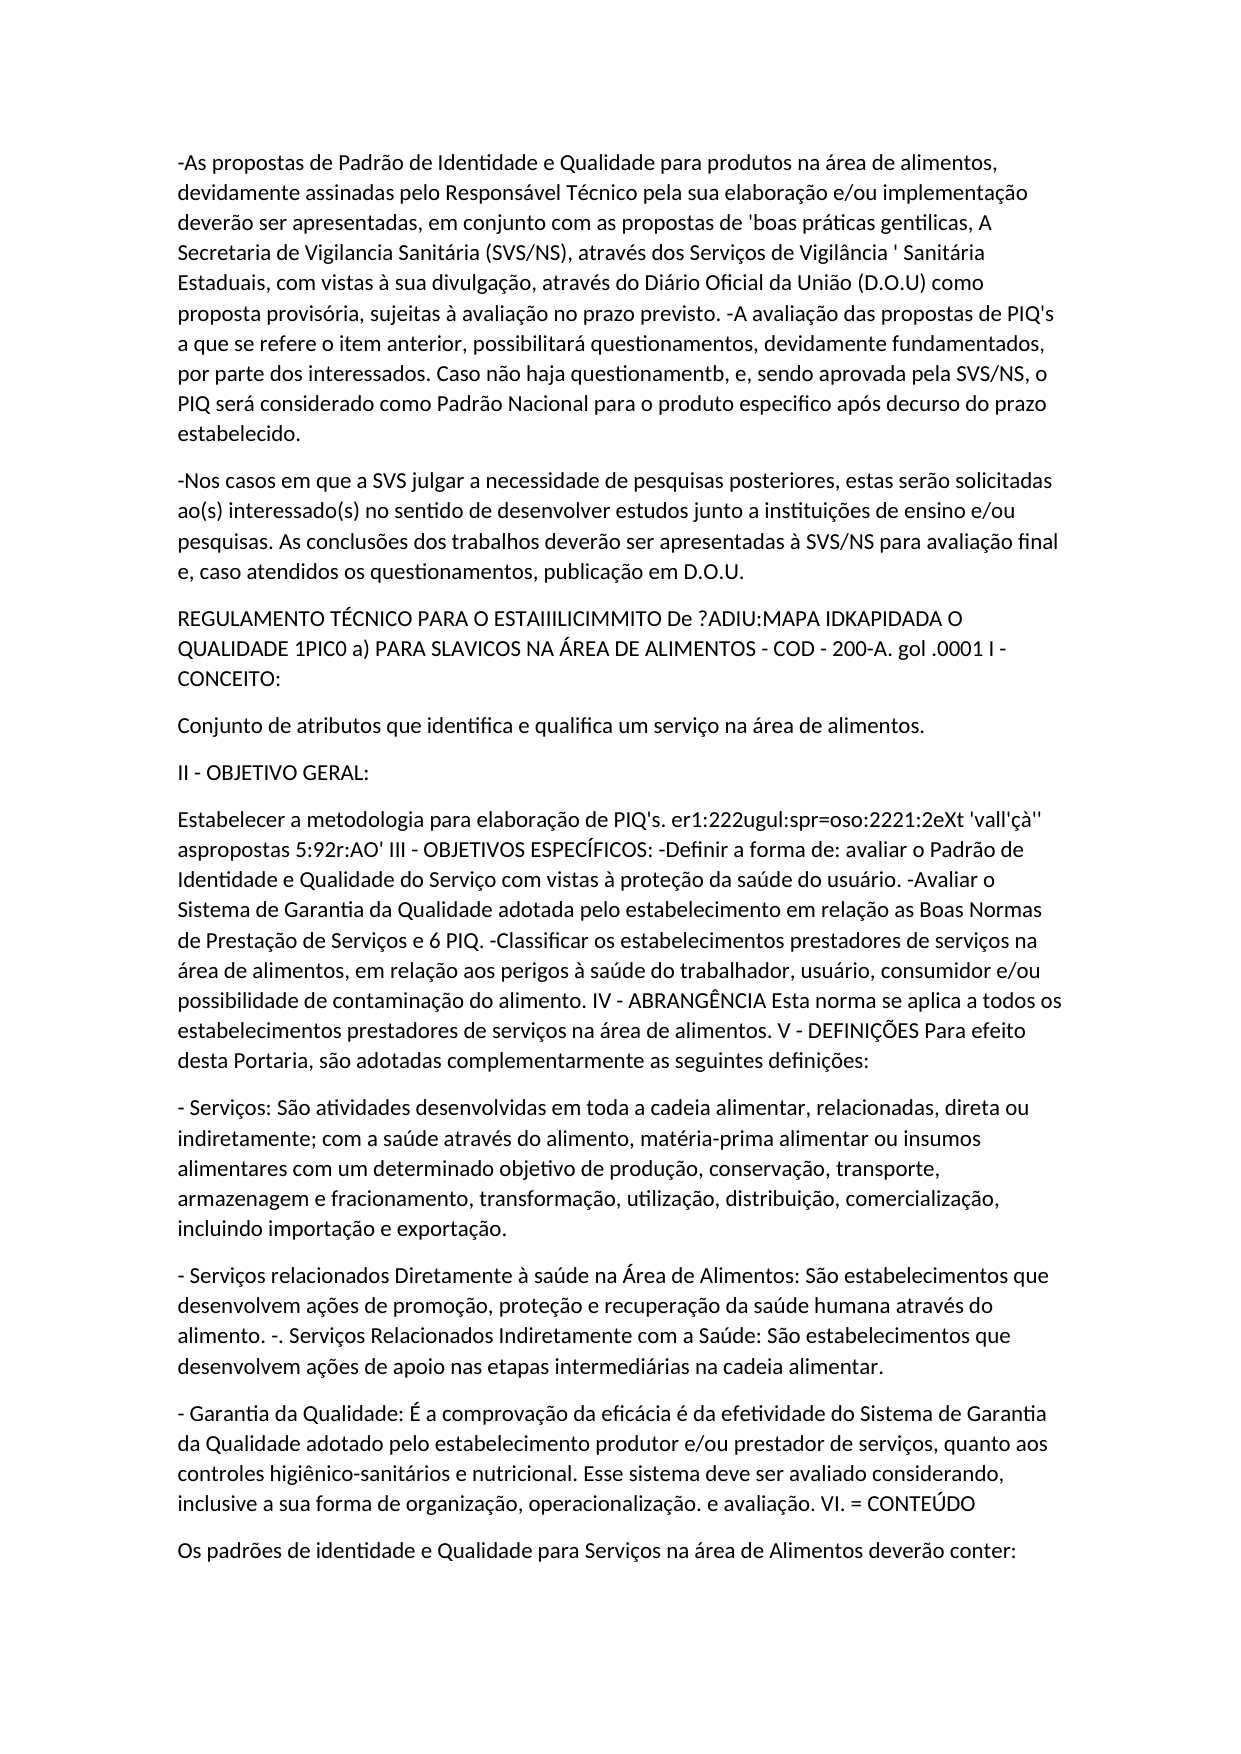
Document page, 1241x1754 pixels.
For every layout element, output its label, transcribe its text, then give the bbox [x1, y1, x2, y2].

text REGULAMENTO TÉCNICO PARA O ESTAIIILICIMMITO De ?ADIU:MAPA IDKAPIDADA O QUALIDADE 1PIC0 a) PARA SLAVICOS NA ÁREA DE ALIMENTOS - COD - 200-A. gol .0001 I - CONCEITO: [177, 604, 1063, 692]
text II - OBJETIVO GERAL: [177, 758, 1063, 786]
text - Garantia da Qualidade: É a comprovação da eficácia é da efetividade do Sistema de Garantia da Qualidade adotado pelo estabelecimento produtor e/ou prestador de serviços, quanto aos controles higiênico-sanitários e nutricional. Esse sistema deve ser avaliado considerando, inclusive a sua forma de organização, operacionalização. e avaliação. VI. = CONTEÚDO [177, 1399, 1063, 1517]
text -As propostas de Padrão de Identidade e Qualidade para produtos na área de alimentos, devidamente assinadas pelo Responsável Técnico pela sua elaboração e/ou implementação deverão ser apresentadas, em conjunto com as propostas de 'boas práticas gentilicas, A Secretaria de Vigilancia Sanitária (SVS/NS), através dos Serviços de Vigilância ' Sanitária Estaduais, com vistas à sua divulgação, através do Diário Oficial da União (D.O.U) como proposta provisória, sujeitas à avaliação no prazo previsto. -A avaliação das propostas de PIQ's a que se refere o item anterior, possibilitará questionamentos, devidamente fundamentados, por parte dos interessados. Caso não haja questionamentb, e, sendo aprovada pela SVS/NS, o PIQ será considerado como Padrão Nacional para o produto especifico após decurso do prazo estabelecido. [177, 148, 1063, 447]
text -Nos casos em que a SVS julgar a necessidade de pesquisas posteriores, estas serão solicitadas ao(s) interessado(s) no sentido de desenvolver estudos junto a instituições de ensino e/ou pesquisas. As conclusões dos trabalhos deverão ser apresentadas à SVS/NS para avaliação final e, caso atendidos os questionamentos, publicação em D.O.U. [177, 466, 1063, 585]
text Conjunto de atributos que identifica e qualifica um serviço na área de alimentos. [177, 711, 1063, 739]
text - Serviços: São atividades desenvolvidas em toda a cadeia alimentar, relacionadas, direta ou indiretamente; com a saúde através do alimento, matéria-prima alimentar ou insumos alimentares com um determinado objetivo de produção, conservação, transporte, armazenagem e fracionamento, transformação, utilização, distribuição, comercialização, incluindo importação e exportação. [177, 1093, 1063, 1242]
text Estabelecer a metodologia para elaboração de PIQ's. er1:222ugul:spr=oso:2221:2eXt 'vall'çà'' aspropostas 5:92r:AO' III - OBJETIVOS ESPECÍFICOS: -Definir a forma de: avaliar o Padrão de Identidade e Qualidade do Serviço com vistas à proteção da saúde do usuário. -Avaliar o Sistema de Garantia da Qualidade adotada pelo estabelecimento em relação as Boas Normas de Prestação de Serviços e 6 PIQ. -Classificar os estabelecimentos prestadores de serviços na área de alimentos, em relação aos perigos à saúde do trabalhador, usuário, consumidor e/ou possibilidade de contaminação do alimento. IV - ABRANGÊNCIA Esta norma se aplica a todos os estabelecimentos prestadores de serviços na área de alimentos. V - DEFINIÇÕES Para efeito desta Portaria, são adotadas complementarmente as seguintes definições: [177, 805, 1063, 1074]
text Os padrões de identidade e Qualidade para Serviços na área de Alimentos deverão conter: [177, 1536, 1063, 1564]
text - Serviços relacionados Diretamente à saúde na Área de Alimentos: São estabelecimentos que desenvolvem ações de promoção, proteção e recuperação da saúde humana através do alimento. -. Serviços Relacionados Indiretamente com a Saúde: São estabelecimentos que desenvolvem ações de apoio nas etapas intermediárias na cadeia alimentar. [177, 1261, 1063, 1380]
